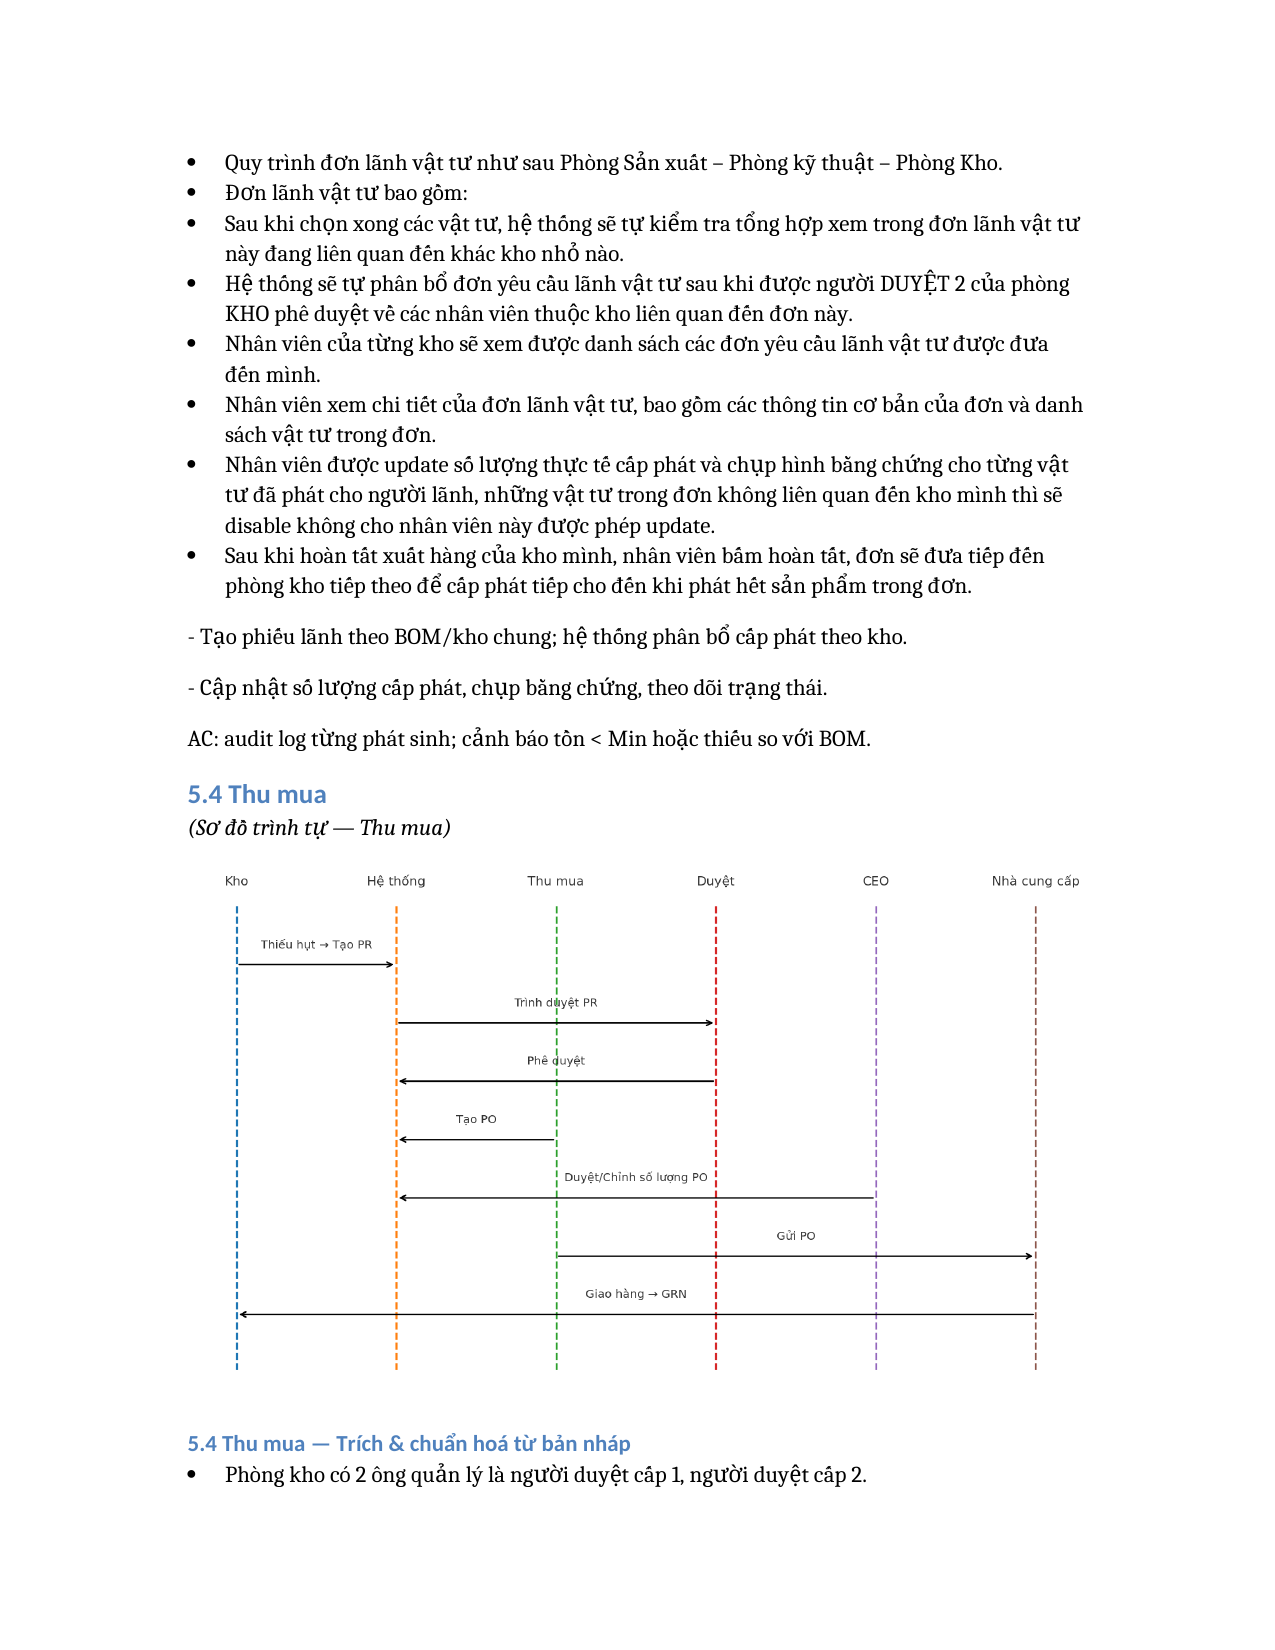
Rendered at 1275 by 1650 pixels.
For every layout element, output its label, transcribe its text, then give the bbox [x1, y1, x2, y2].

text (Sơ đồ trình tự — Thu mua) [187, 815, 1087, 841]
list Đơn lãnh vật tư bao gồm: [187, 180, 1087, 207]
list Sau khi chọn xong các vật tư, hệ thống sẽ tự kiểm tra tổng hợp xem trong đơn lãnh vật tư này đang liên quan đến khác kho nhỏ nào. [187, 210, 1087, 267]
list Phòng kho có 2 ông quản lý là người duyệt cấp 1, người duyệt cấp 2. [187, 1462, 1087, 1488]
text - Tạo phiếu lãnh theo BOM/kho chung; hệ thống phân bổ cấp phát theo kho. [187, 624, 1087, 650]
list Sau khi hoàn tất xuất hàng của kho mình, nhân viên bấm hoàn tất, đơn sẽ đưa tiếp đến phòng kho tiếp theo để cấp phát tiếp cho đến khi phát hết sản phẩm trong đơn. [187, 543, 1087, 599]
list Hệ thống sẽ tự phân bổ đơn yêu cầu lãnh vật tư sau khi được người DUYỆT 2 của phòng KHO phê duyệt về các nhân viên thuộc kho liên quan đến đơn này. [187, 271, 1087, 327]
text AC: audit log từng phát sinh; cảnh báo tồn < Min hoặc thiếu so với BOM. [187, 726, 1087, 752]
list Nhân viên được update số lượng thực tế cấp phát và chụp hình bằng chứng cho từng vật tư đã phát cho người lãnh, những vật tư trong đơn không liên quan đến kho mình thì sẽ disable không cho nhân viên này được phép update. [187, 452, 1087, 539]
subtitle 5.4 Thu mua — Trích & chuẩn hoá từ bản nháp [187, 1429, 1087, 1458]
text - Cập nhật số lượng cấp phát, chụp bằng chứng, theo dõi trạng thái. [187, 675, 1087, 701]
list Nhân viên của từng kho sẽ xem được danh sách các đơn yêu cầu lãnh vật tư được đưa đến mình. [187, 331, 1087, 388]
subtitle 5.4 Thu mua [187, 777, 1087, 810]
picture [187, 866, 1088, 1405]
list Quy trình đơn lãnh vật tư như sau Phòng Sản xuất – Phòng kỹ thuật – Phòng Kho. [187, 150, 1087, 176]
list Nhân viên xem chi tiết của đơn lãnh vật tư, bao gồm các thông tin cơ bản của đơn và danh sách vật tư trong đơn. [187, 392, 1087, 448]
